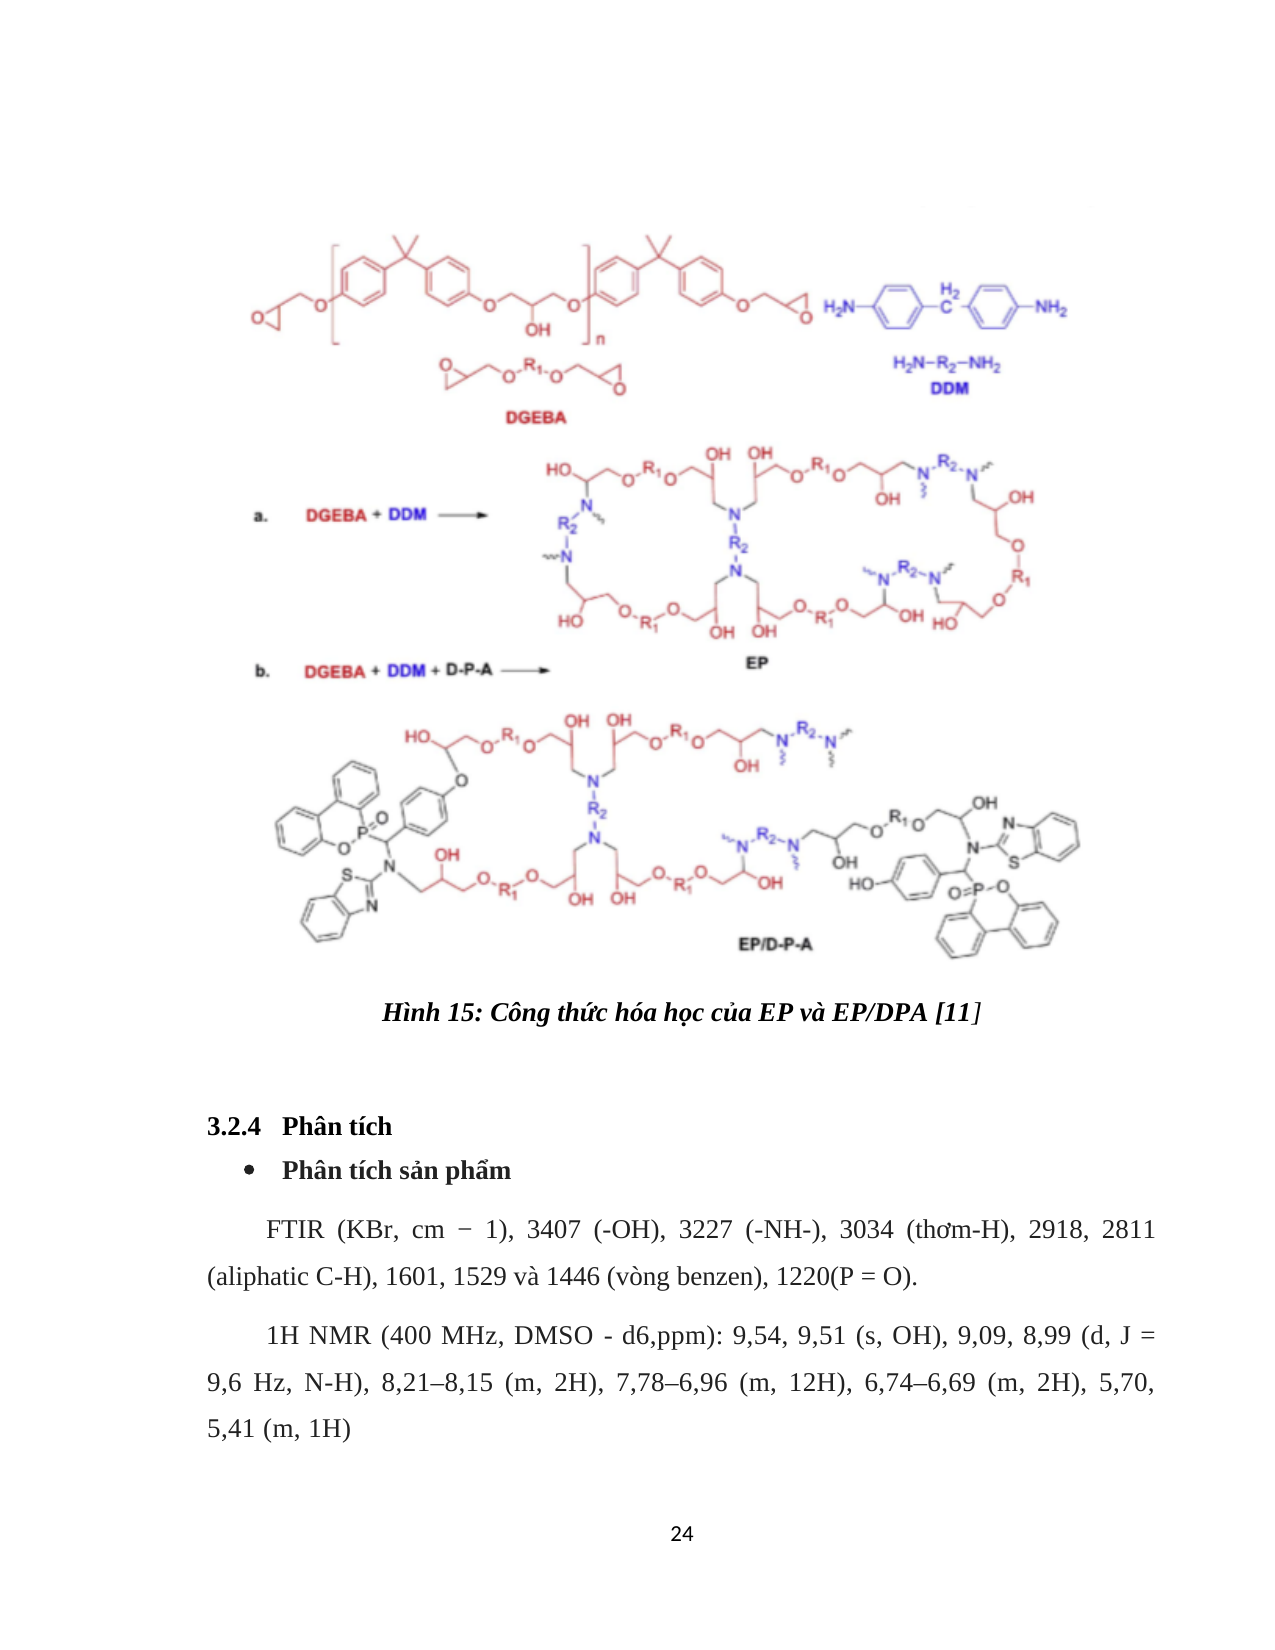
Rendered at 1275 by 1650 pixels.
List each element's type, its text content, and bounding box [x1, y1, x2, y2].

text Hình 15: Công thức hóa học của EP và EP/DPA [11] [207, 996, 1157, 1027]
subtitle Phân tích [207, 1110, 1157, 1141]
text FTIR (KBr, cm − 1), 3407 (-OH), 3227 (-NH-), 3034 (thơm-H), 2918, 2811 (aliphatic C-H), 1601, 1529 và 1446 (vòng benzen), 1220(P = O). [207, 1213, 1157, 1291]
text 1H NMR (400 MHz, DMSO ‑ d6,ppm): 9,54, 9,51 (s, OH), 9,09, 8,99 (d, J = 9,6 Hz, N-H), 8,21–8,15 (m, 2H), 7,78–6,96 (m, 12H), 6,74–6,69 (m, 2H), 5,70, 5,41 (m, 1H) [207, 1319, 1157, 1443]
picture [234, 206, 1129, 971]
list Phân tích sản phẩm [244, 1154, 1157, 1185]
